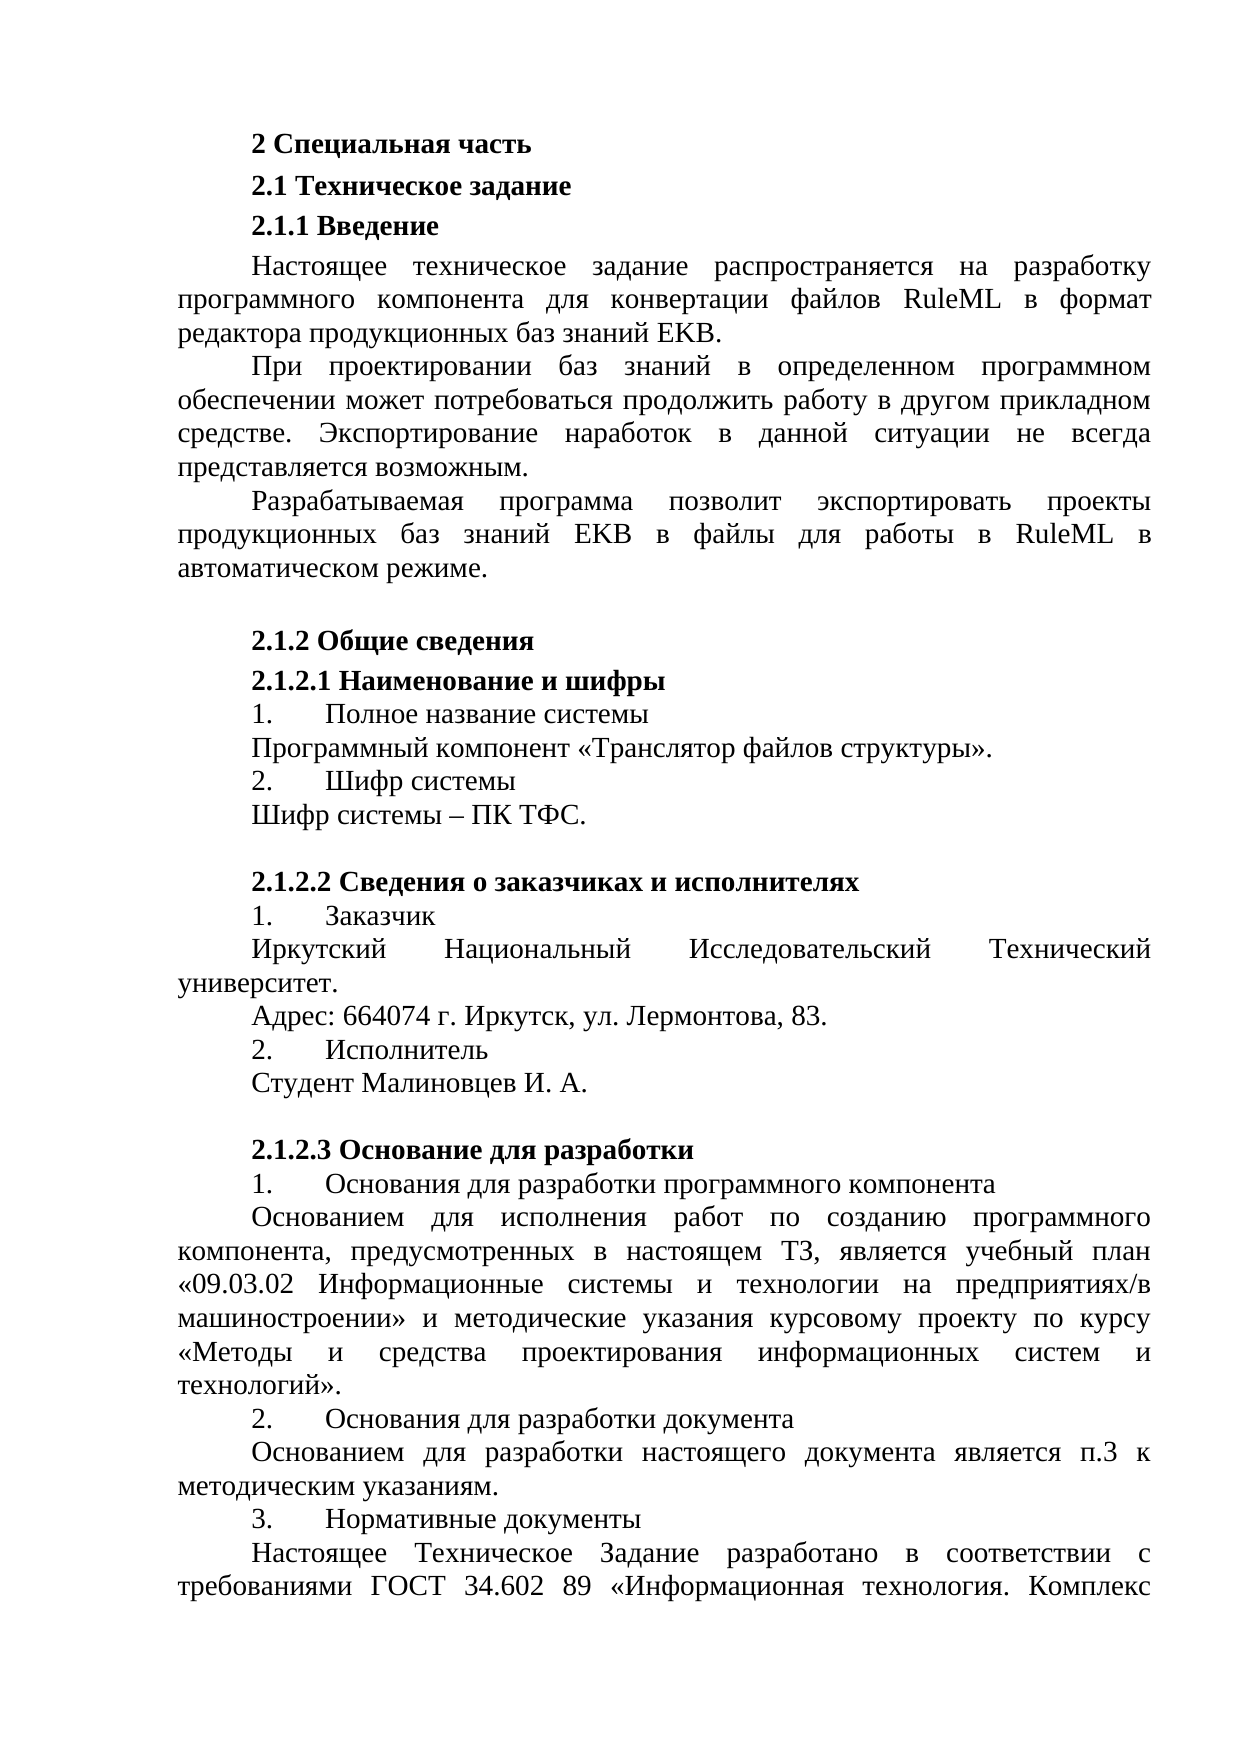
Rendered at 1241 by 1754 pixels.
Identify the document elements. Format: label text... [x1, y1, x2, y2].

list Нормативные документы [177, 1501, 1152, 1535]
text 2.1.2.2 Сведения о заказчиках и исполнителях [177, 864, 1152, 898]
text Настоящее техническое задание распространяется на разработку программного компонента для конвертации файлов RuleML в формат редактора продукционных баз знаний EKB. [177, 248, 1152, 348]
text Основанием для разработки настоящего документа является п.3 к методическим указаниям. [177, 1434, 1152, 1501]
text 2 Специальная часть [177, 126, 1152, 160]
text Студент Малиновцев И. А. [177, 1065, 1152, 1099]
text Шифр системы – ПК ТФС. [177, 797, 1152, 831]
list Заказчик [177, 898, 1152, 931]
list Шифр системы [177, 763, 1152, 797]
list Полное название системы [177, 696, 1152, 730]
text Основанием для исполнения работ по созданию программного компонента, предусмотренных в настоящем ТЗ, является учебный план «09.03.02 Информационные системы и технологии на предприятиях/в машиностроении» и методические указания курсовому проекту по курсу «Методы и средства проектирования информационных систем и технологий». [177, 1199, 1152, 1401]
text 2.1.2 Общие сведения [177, 623, 1152, 657]
text При проектировании баз знаний в определенном программном обеспечении может потребоваться продолжить работу в другом прикладном средстве. Экспортирование наработок в данной ситуации не всегда представляется возможным. [177, 348, 1152, 483]
list Основания для разработки программного компонента [177, 1166, 1152, 1199]
text Адрес: 664074 г. Иркутск, ул. Лермонтова, 83. [177, 998, 1152, 1032]
text 2.1.2.1 Наименование и шифры [177, 663, 1152, 696]
text Разрабатываемая программа позволит экспортировать проекты продукционных баз знаний EKB в файлы для работы в RuleML в автоматическом режиме. [177, 483, 1152, 583]
text Программный компонент «Транслятор файлов структуры». [177, 730, 1152, 763]
text Иркутский Национальный Исследовательский Технический университет. [177, 931, 1152, 998]
list Основания для разработки документа [177, 1401, 1152, 1434]
list Исполнитель [177, 1032, 1152, 1065]
text 2.1.1 Введение [177, 208, 1152, 242]
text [177, 1535, 1152, 1602]
text 2.1.2.3 Основание для разработки [177, 1132, 1152, 1166]
text 2.1 Техническое задание [177, 168, 1152, 202]
